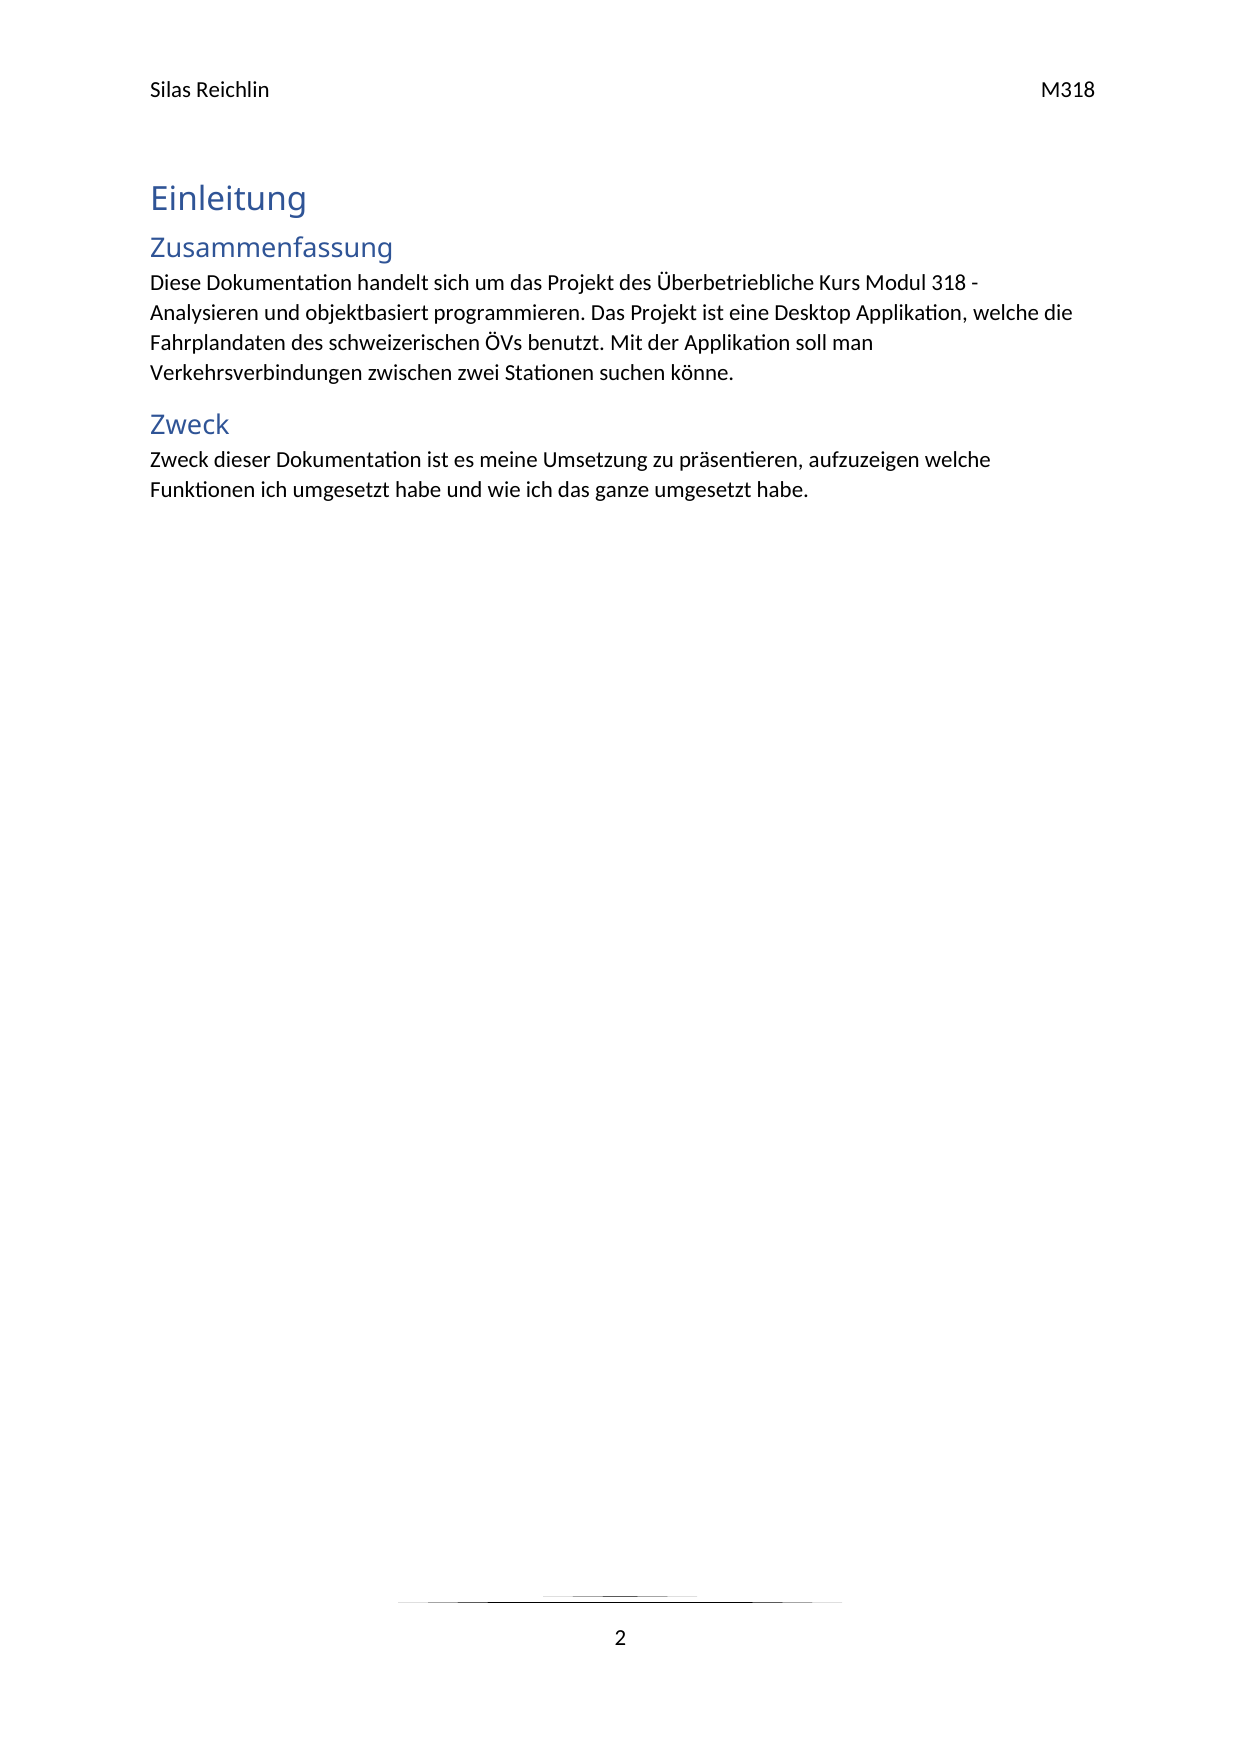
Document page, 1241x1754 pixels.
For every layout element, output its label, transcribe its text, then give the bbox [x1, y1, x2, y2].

subtitle Einleitung [150, 175, 1090, 220]
text Zweck dieser Dokumentation ist es meine Umsetzung zu präsentieren, aufzuzeigen welche Funktionen ich umgesetzt habe und wie ich das ganze umgesetzt habe. [150, 445, 1090, 503]
text Diese Dokumentation handelt sich um das Projekt des Überbetriebliche Kurs Modul 318 - Analysieren und objektbasiert programmieren. Das Projekt ist eine Desktop Applikation, welche die Fahrplandaten des schweizerischen ÖVs benutzt. Mit der Applikation soll man Verkehrsverbindungen zwischen zwei Stationen suchen könne. [150, 268, 1090, 387]
subtitle Zusammenfassung [150, 228, 1090, 265]
subtitle Zweck [150, 405, 1090, 442]
